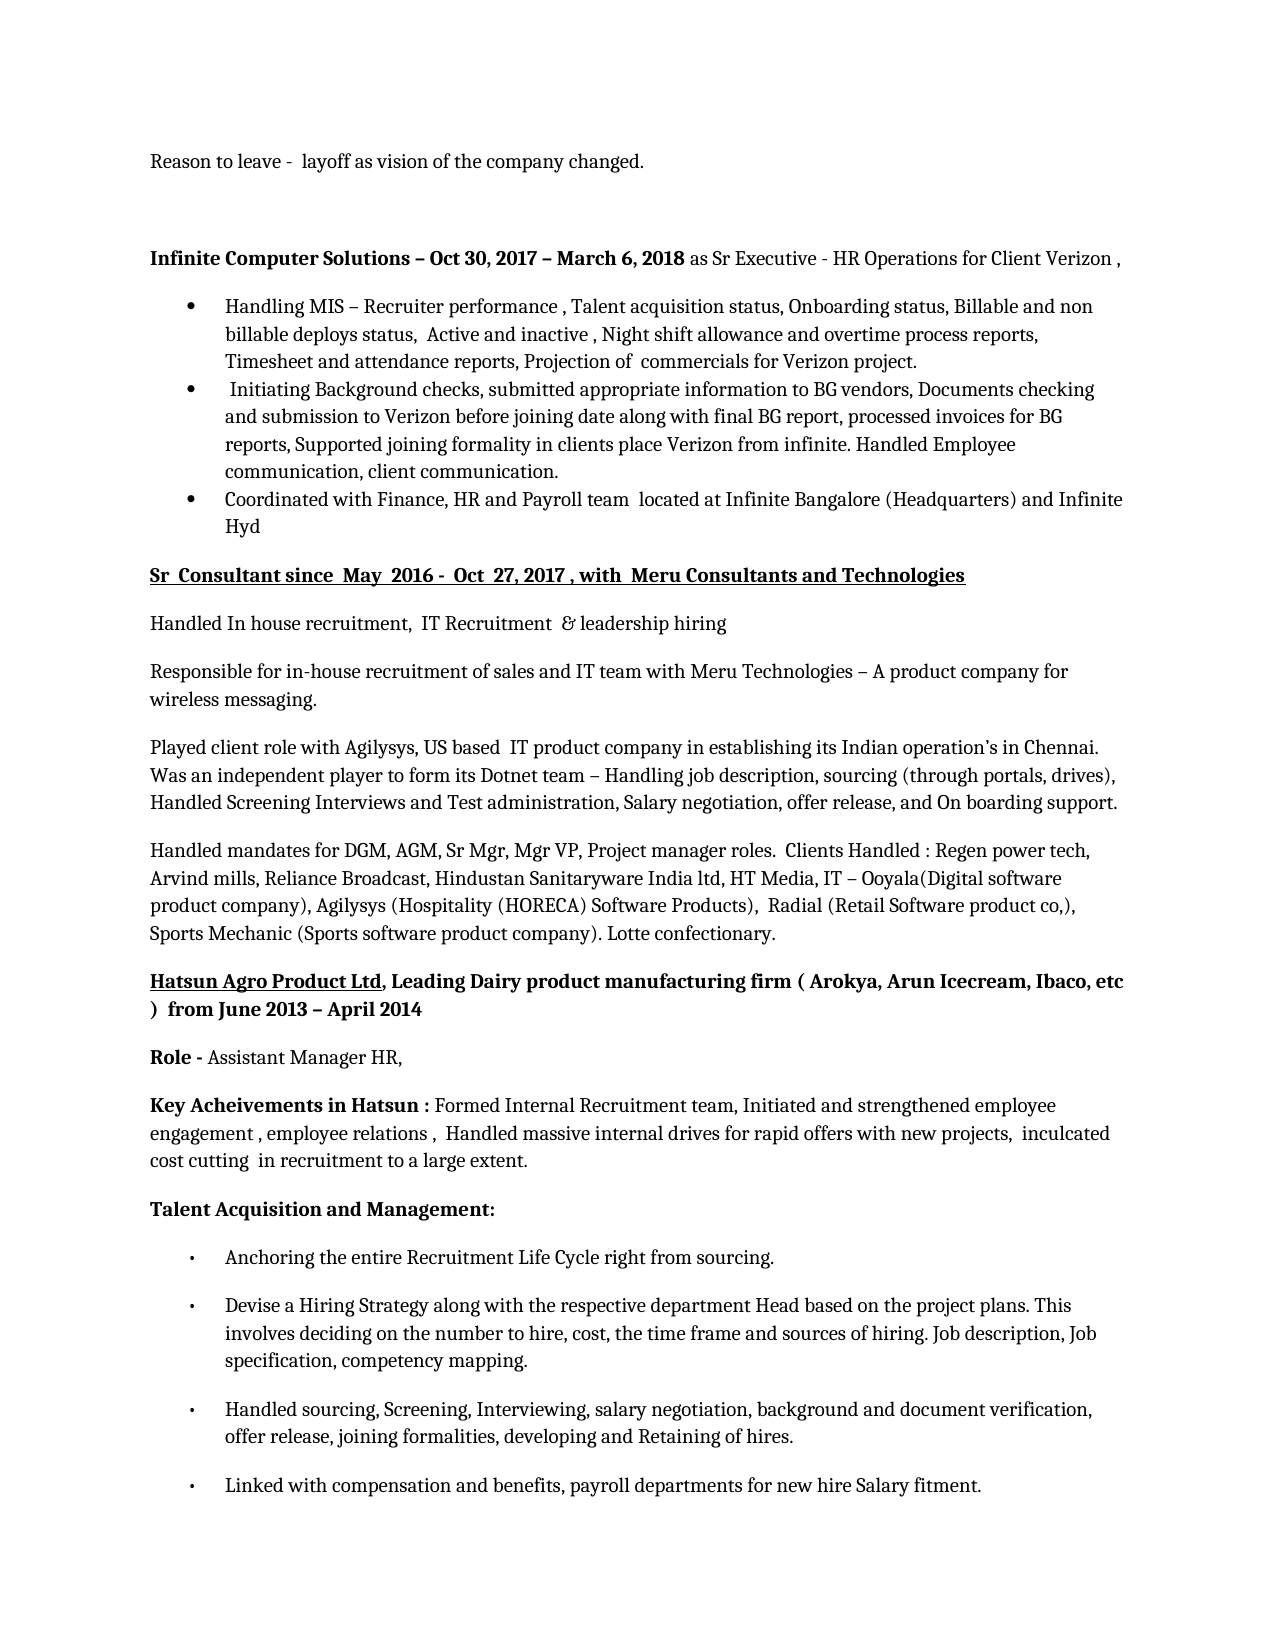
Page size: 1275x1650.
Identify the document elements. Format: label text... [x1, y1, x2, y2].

list Devise a Hiring Strategy along with the respective department Head based on the project plans. This involves deciding on the number to hire, cost, the time frame and sources of hiring. Job description, Job specification, competency mapping. [187, 1294, 1125, 1373]
text Played client role with Agilysys, US based IT product company in establishing its Indian operation’s in Chennai. Was an independent player to form its Dotnet team – Handling job description, sourcing (through portals, drives), Handled Screening Interviews and Test administration, Salary negotiation, offer release, and On boarding support. [150, 736, 1125, 815]
list Linked with compensation and benefits, payroll departments for new hire Salary fitment. [187, 1473, 1125, 1497]
text Reason to leave - layoff as vision of the company changed. [150, 150, 1125, 174]
list Handled sourcing, Screening, Interviewing, salary negotiation, background and document verification, offer release, joining formalities, developing and Retaining of hires. [187, 1397, 1125, 1449]
text Key Acheivements in Hatsun : Formed Internal Recruitment team, Initiated and strengthened employee engagement , employee relations , Handled massive internal drives for rapid offers with new projects, inculcated cost cutting in recruitment to a large extent. [150, 1094, 1125, 1173]
text Handled In house recruitment, IT Recruitment & leadership hiring [150, 612, 1125, 636]
text Role - Assistant Manager HR, [150, 1046, 1125, 1070]
list Initiating Background checks, submitted appropriate information to BG vendors, Documents checking and submission to Verizon before joining date along with final BG report, processed invoices for BG reports, Supported joining formality in clients place Verizon from infinite. Handled Employee communication, client communication. [187, 377, 1125, 484]
text Talent Acquisition and Management: [150, 1197, 1125, 1221]
text Handled mandates for DGM, AGM, Sr Mgr, Mgr VP, Project manager roles. Clients Handled : Regen power tech, Arvind mills, Reliance Broadcast, Hindustan Sanitaryware India ltd, HT Media, IT – Ooyala(Digital software product company), Agilysys (Hospitality (HORECA) Software Products), Radial (Retail Software product co,), Sports Mechanic (Sports software product company). Lotte confectionary. [150, 839, 1125, 946]
text Hatsun Agro Product Ltd, Leading Dairy product manufacturing firm ( Arokya, Arun Icecream, Ibaco, etc ) from June 2013 – April 2014 [150, 970, 1125, 1021]
list Handling MIS – Recruiter performance , Talent acquisition status, Onboarding status, Billable and non billable deploys status, Active and inactive , Night shift allowance and overtime process reports, Timesheet and attendance reports, Projection of commercials for Verizon project. [187, 295, 1125, 374]
text Responsible for in-house recruitment of sales and IT team with Meru Technologies – A product company for wireless messaging. [150, 660, 1125, 711]
list Anchoring the entire Recruitment Life Cycle right from sourcing. [187, 1246, 1125, 1270]
text Sr Consultant since May 2016 - Oct 27, 2017 , with Meru Consultants and Technologies [150, 563, 1125, 587]
text Infinite Computer Solutions – Oct 30, 2017 – March 6, 2018 as Sr Executive - HR Operations for Client Verizon , [150, 247, 1125, 271]
list Coordinated with Finance, HR and Payroll team located at Infinite Bangalore (Headquarters) and Infinite Hyd [187, 487, 1125, 539]
